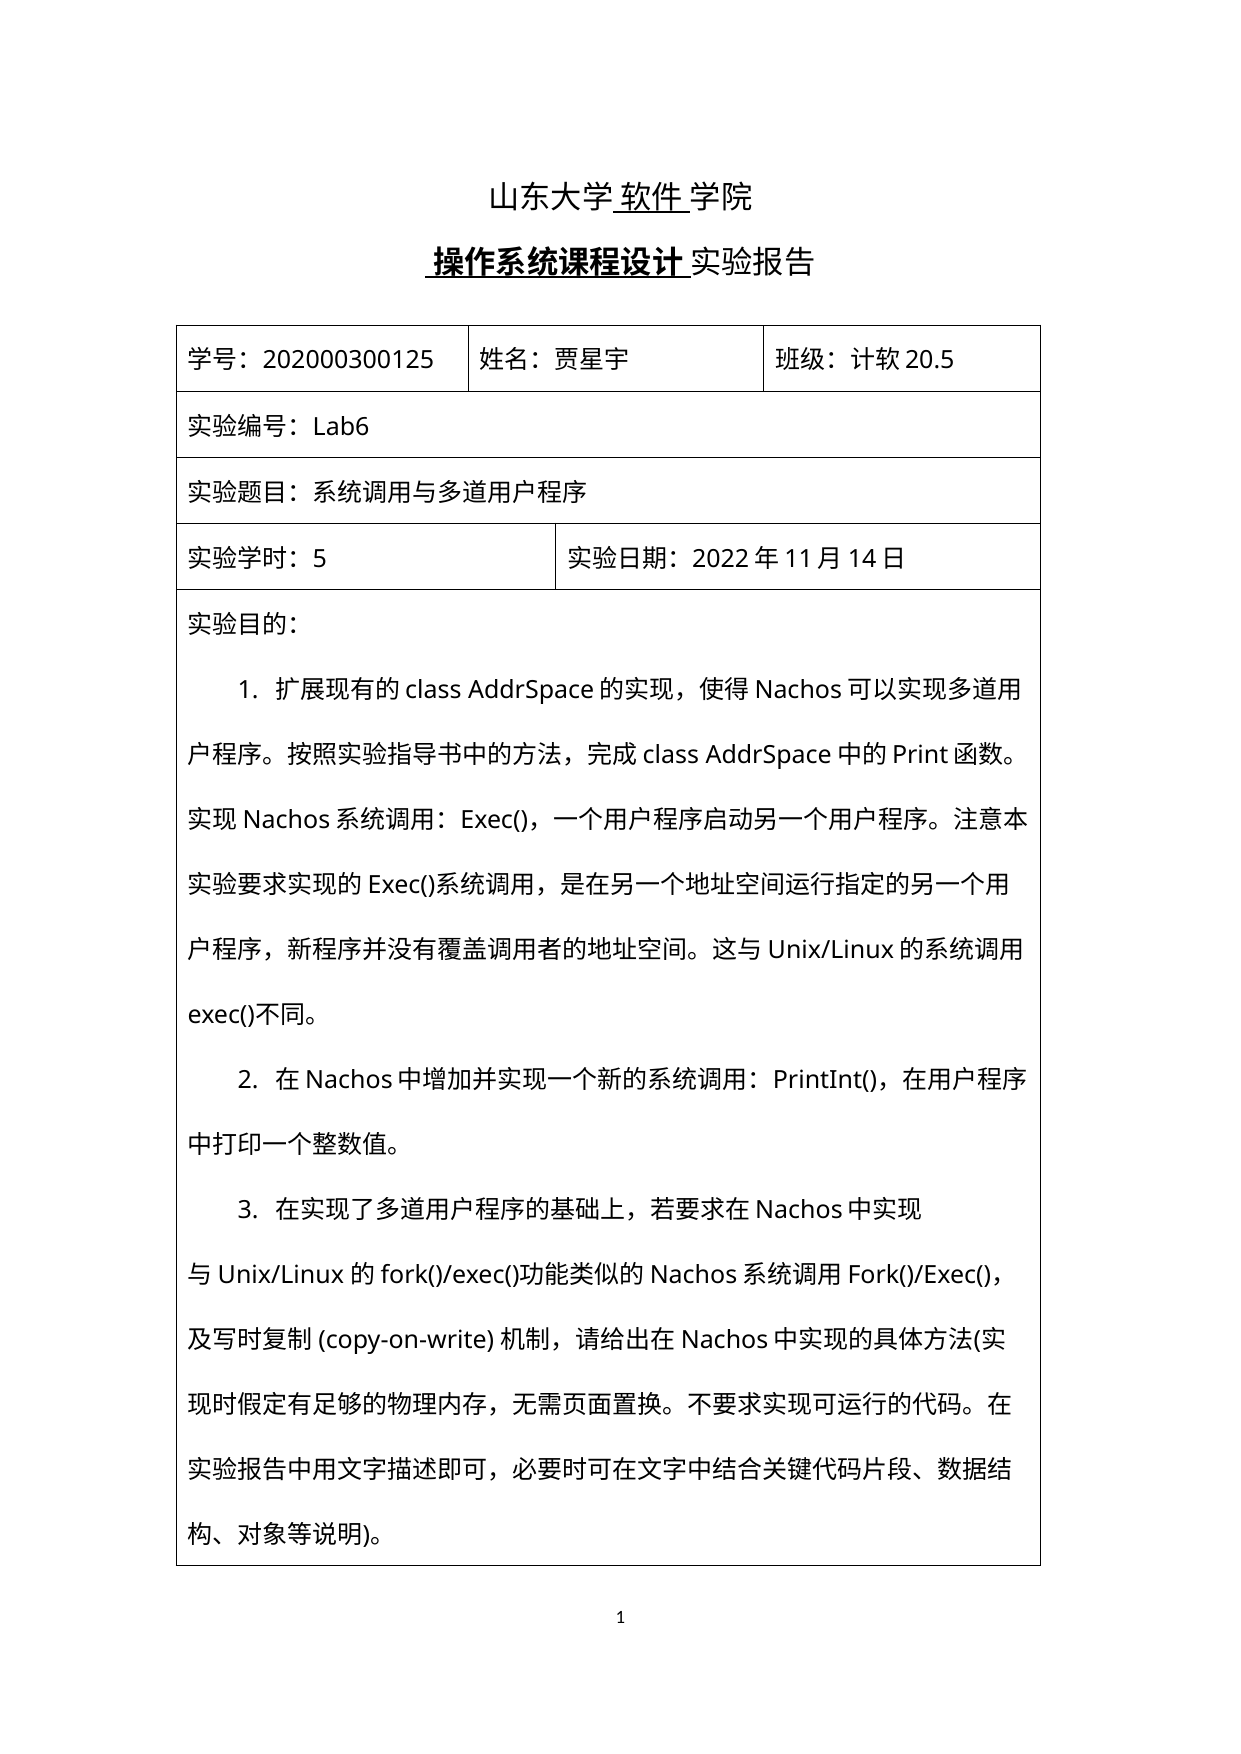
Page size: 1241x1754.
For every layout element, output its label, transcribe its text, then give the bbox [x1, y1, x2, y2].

table_cell 实验编号：Lab6 [177, 392, 1040, 457]
text 山东大学 软件 学院 [187, 162, 1053, 227]
text 操作系统课程设计 实验报告 [187, 227, 1053, 292]
table_cell 实验题目：系统调用与多道用户程序 [177, 458, 1040, 523]
table_header 姓名：贾星宇 [469, 326, 763, 391]
table_cell 实验目的： 1. 扩展现有的class AddrSpace的实现，使得Nachos可以实现多道用户程序。按照实验指导书中的方法，完成class AddrSpace中的Print函数。实现Nachos系统调用：Exec()，一个用户程序启动另一个用户程序。注意本实验要求实现的Exec()系统调用，是在另一个地址空间运行指定的另一个用户程序，新程序并没有覆盖调用者的地址空间。这与Unix/Linux的系统调用exec()不同。 2. 在Nachos中增加并实现一个新的系统调用：PrintInt()，在用户程序中打印一个整数值。 3. 在实现了多道用户程序的基础上，若要求在Nachos中实现与Unix/Linux 的fork()/exec()功能类似的Nachos系统调用Fork()/Exec()，及写时复制 (copy-on-write) 机制，请给出在Nachos中实现的具体方法(实现时假定有足够的物理内存，无需页面置换。不要求实现可运行的代码。在实验报告中用文字描述即可，必要时可在文字中结合关键代码片段、数据结构、对象等说明)。 [177, 590, 1040, 1565]
table_header 班级：计软20.5 [764, 326, 1040, 391]
table_cell 实验学时：5 [177, 524, 555, 589]
table_cell 实验日期：2022年11月14日 [556, 524, 1040, 589]
table_header 学号：202000300125 [177, 326, 468, 391]
